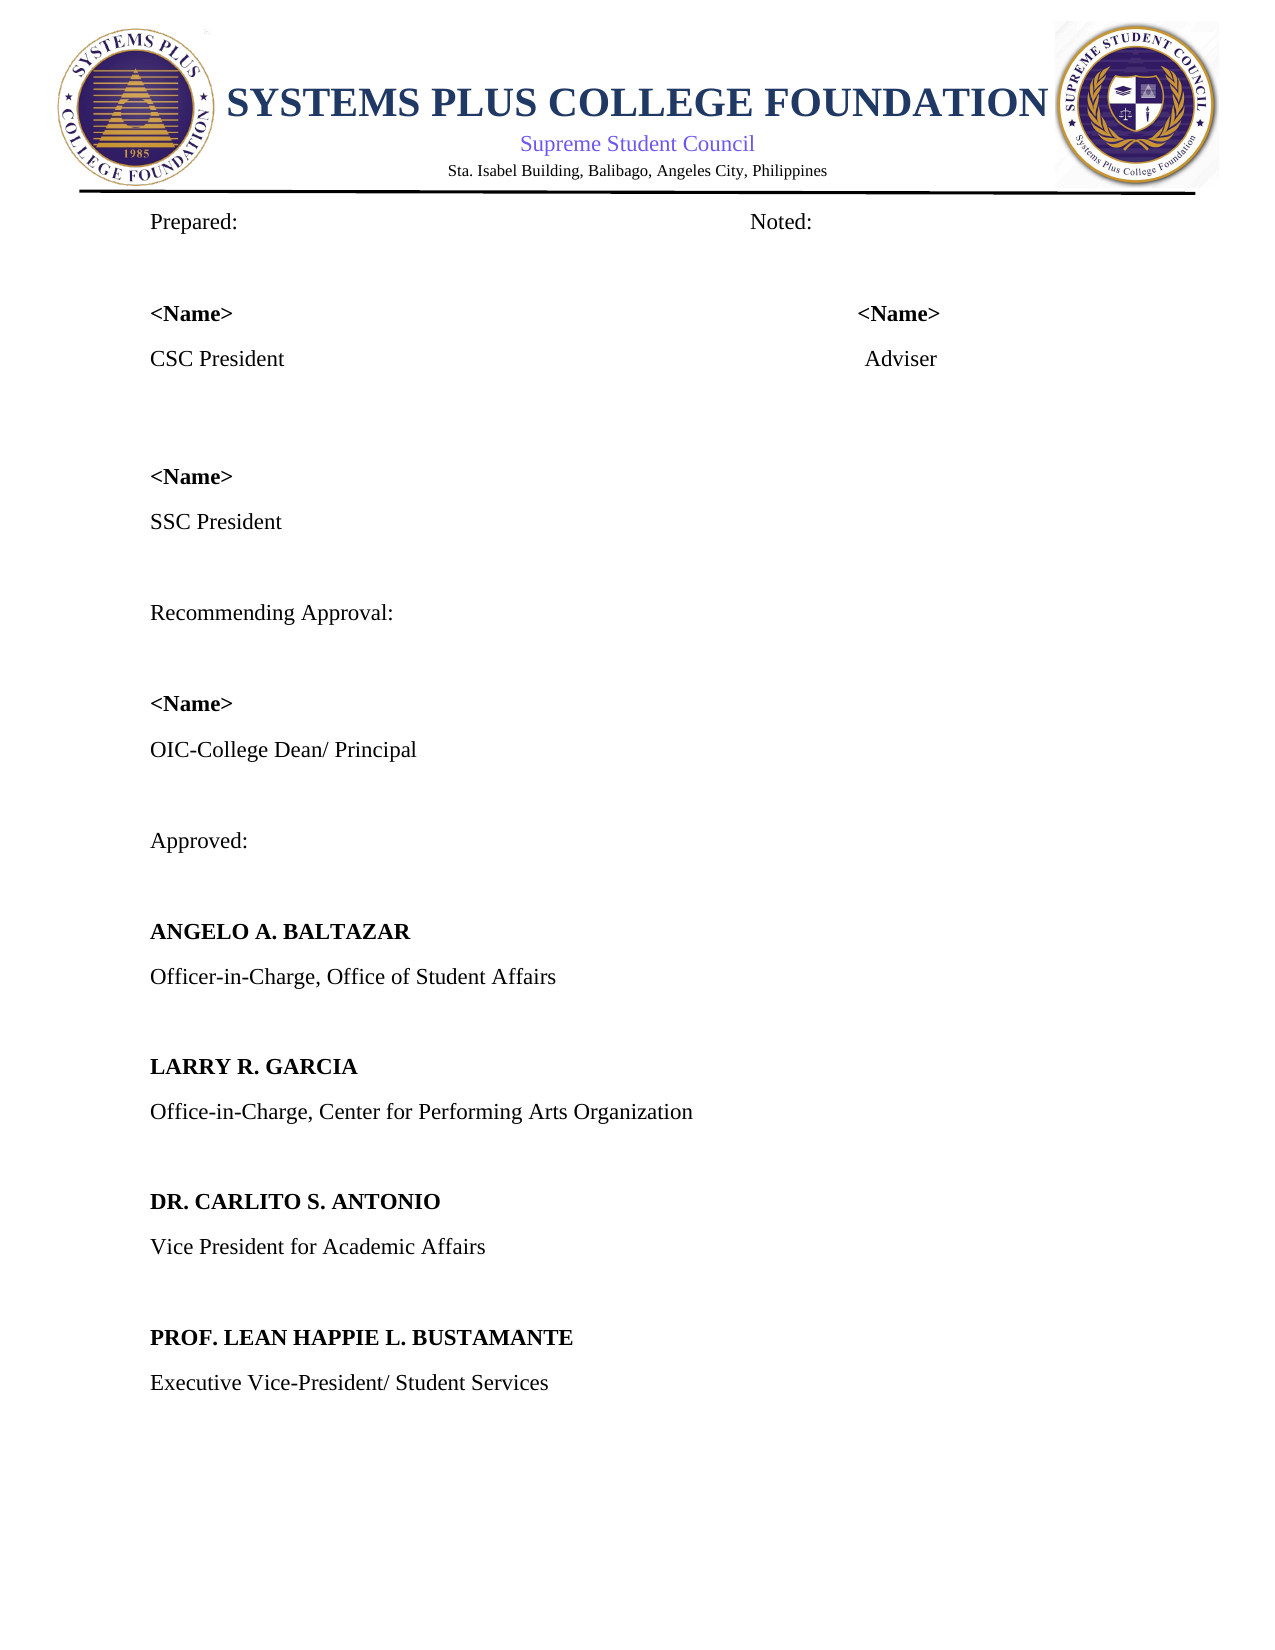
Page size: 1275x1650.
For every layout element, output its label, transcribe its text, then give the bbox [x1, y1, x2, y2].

text Officer-in-Charge, Office of Student Affairs [150, 963, 1125, 989]
text <Name> [150, 691, 1125, 717]
text Approved: [150, 827, 1125, 854]
text Prepared: Noted: [150, 208, 1125, 234]
text <Name> <Name> [150, 299, 1125, 326]
text Vice President for Academic Affairs [150, 1233, 1125, 1260]
text PROF. LEAN HAPPIE L. BUSTAMANTE [150, 1324, 1125, 1350]
text LARRY R. GARCIA [150, 1053, 1125, 1079]
text Executive Vice-President/ Student Services [150, 1369, 1125, 1395]
text OIC-College Dean/ Principal [150, 736, 1125, 762]
text DR. CARLITO S. ANTONIO [150, 1188, 1125, 1215]
text ANGELO A. BALTAZAR [150, 918, 1125, 944]
text Office-in-Charge, Center for Performing Arts Organization [150, 1098, 1125, 1124]
text CSC President Adviser [150, 345, 1125, 399]
text SSC President [150, 508, 1125, 535]
picture [1054, 21, 1220, 188]
picture [52, 23, 218, 188]
text Recommending Approval: [150, 599, 1125, 625]
text <Name> [150, 463, 1125, 490]
